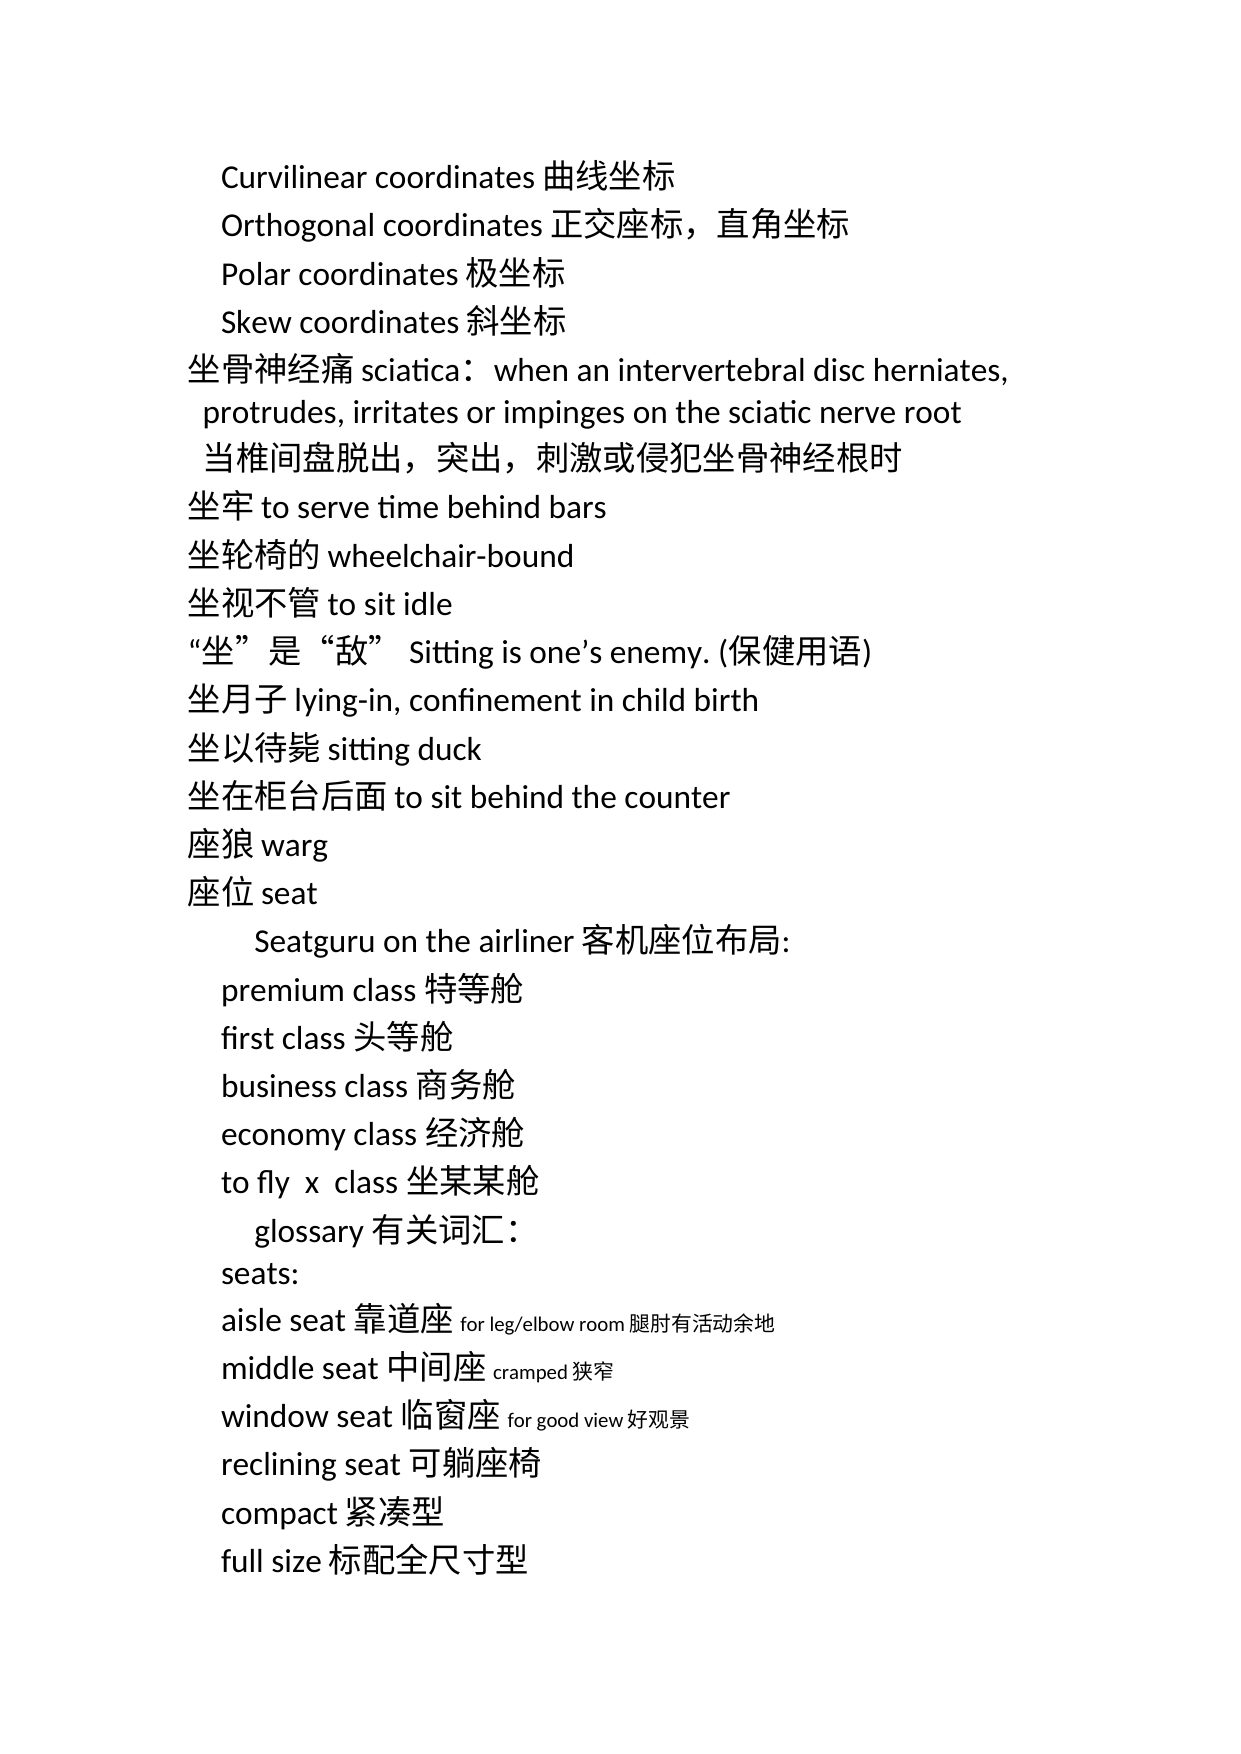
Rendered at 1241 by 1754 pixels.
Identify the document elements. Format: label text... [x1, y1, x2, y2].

text economy class 经济舱 [187, 1107, 1053, 1155]
text Skew coordinates斜坐标 [187, 295, 1053, 343]
text Seatguru on the airliner客机座位布局: [187, 914, 1053, 962]
text aisle seat 靠道座for leg/elbow room腿肘有活动余地 [187, 1292, 1053, 1341]
text 座位seat [187, 866, 1053, 914]
text to fly x class 坐某某舱 [187, 1155, 1053, 1203]
text 当椎间盘脱出，突出，刺激或侵犯坐骨神经根时 [187, 432, 1053, 480]
text Curvilinear coordinates曲线坐标 [187, 150, 1053, 198]
text Polar coordinates极坐标 [187, 246, 1053, 295]
text 坐牢to serve time behind bars [187, 480, 1053, 528]
text 坐骨神经痛sciatica：when an intervertebral disc herniates, [187, 343, 1053, 391]
text 坐以待毙sitting duck [187, 721, 1053, 769]
text middle seat 中间座cramped狭窄 [187, 1341, 1053, 1389]
text 坐在柜台后面to sit behind the counter [187, 769, 1053, 818]
text seats: [187, 1252, 1053, 1292]
text 坐视不管to sit idle [187, 577, 1053, 625]
text business class 商务舱 [187, 1059, 1053, 1107]
text 坐月子lying-in, confinement in child birth [187, 673, 1053, 721]
text 坐轮椅的wheelchair-bound [187, 528, 1053, 577]
text full size标配全尺寸型 [187, 1534, 1053, 1582]
text Orthogonal coordinates正交座标，直角坐标 [187, 198, 1053, 246]
text “坐”是“敌” Sitting is one’s enemy. (保健用语) [187, 625, 1053, 673]
text glossary 有关词汇： [187, 1203, 1053, 1252]
text reclining seat 可躺座椅 [187, 1437, 1053, 1485]
text compact紧凑型 [187, 1485, 1053, 1534]
text first class 头等舱 [187, 1011, 1053, 1059]
text 座狼warg [187, 818, 1053, 866]
text premium class 特等舱 [187, 962, 1053, 1011]
text window seat 临窗座for good view好观景 [187, 1389, 1053, 1437]
text protrudes, irritates or impinges on the sciatic nerve root [187, 391, 1053, 432]
